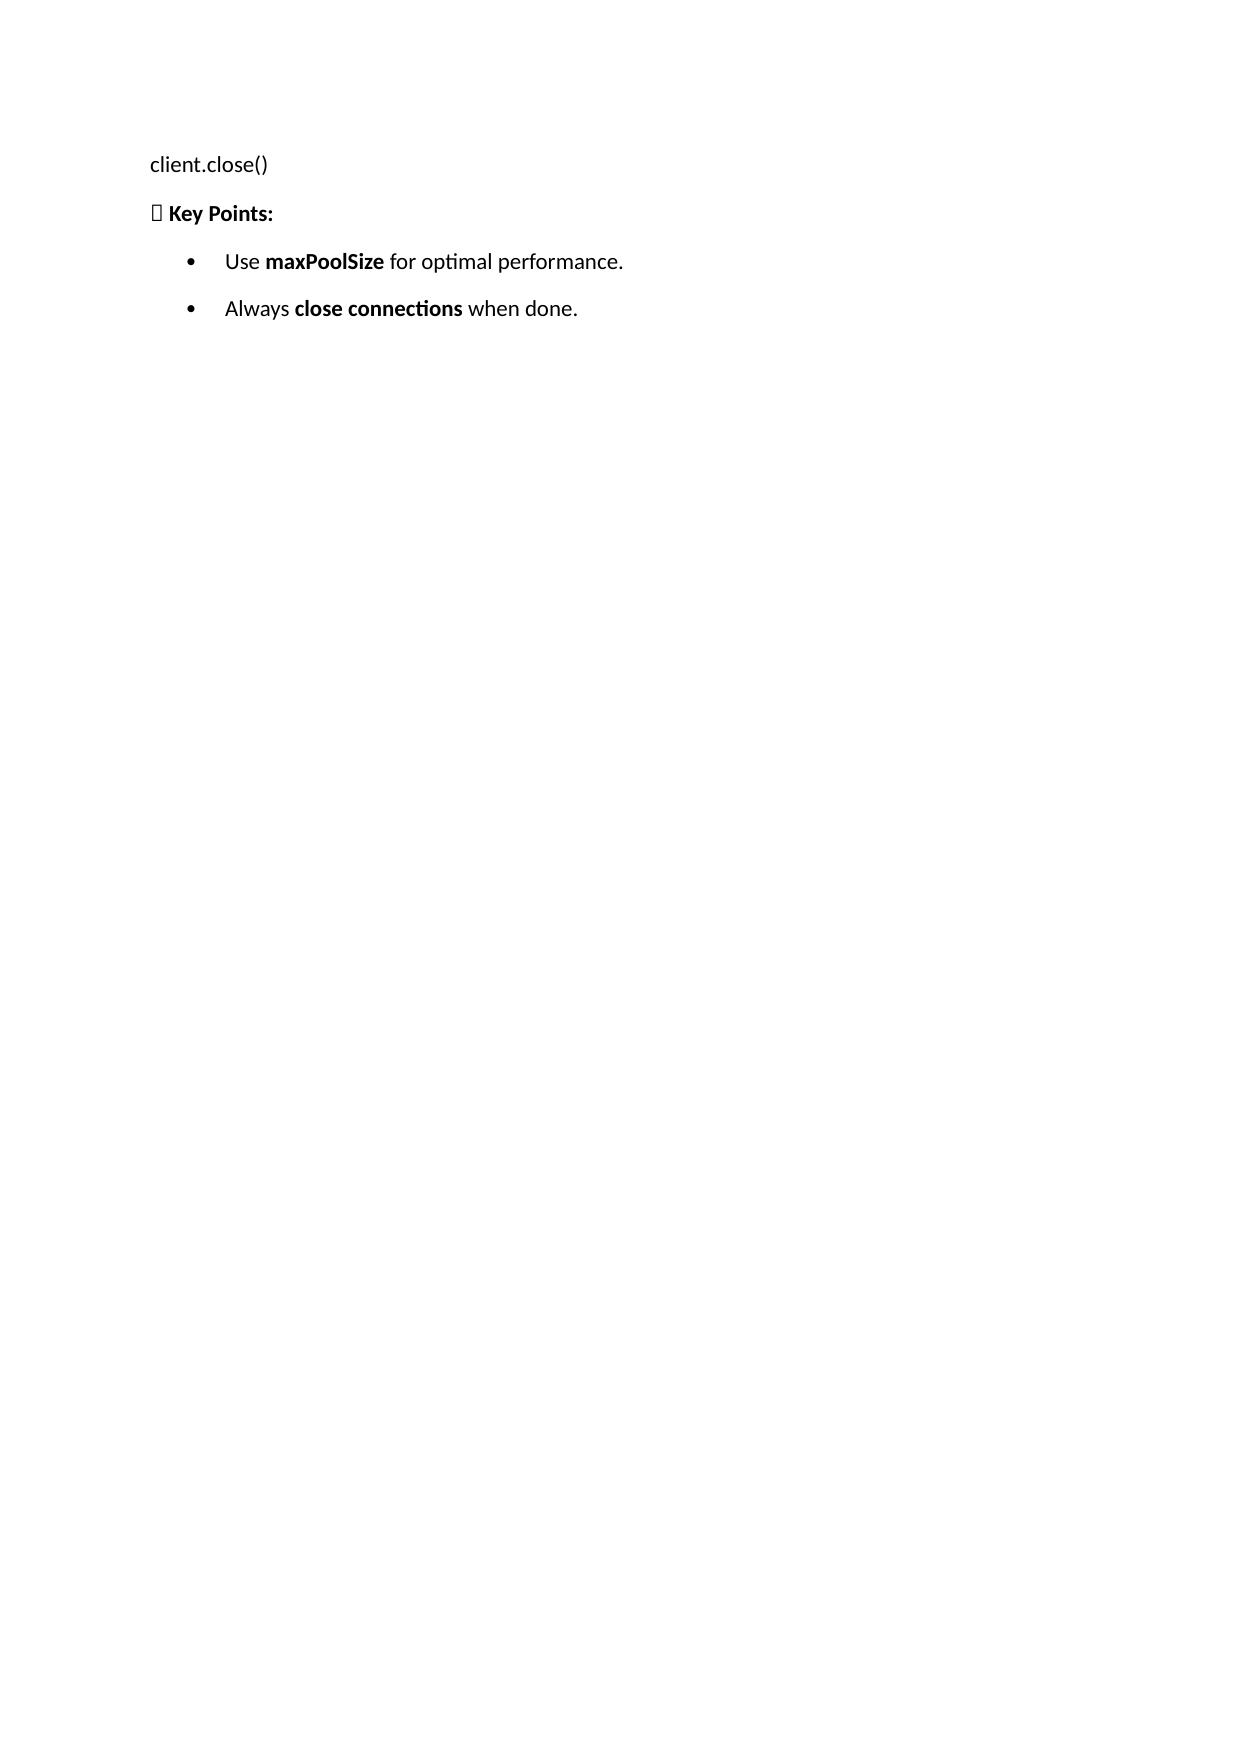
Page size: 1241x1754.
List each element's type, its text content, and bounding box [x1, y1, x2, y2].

text ✅ Key Points: [150, 197, 1090, 228]
text client.close() [150, 150, 1090, 178]
list Use maxPoolSize for optimal performance. [187, 247, 1090, 275]
list Always close connections when done. [187, 294, 1090, 322]
